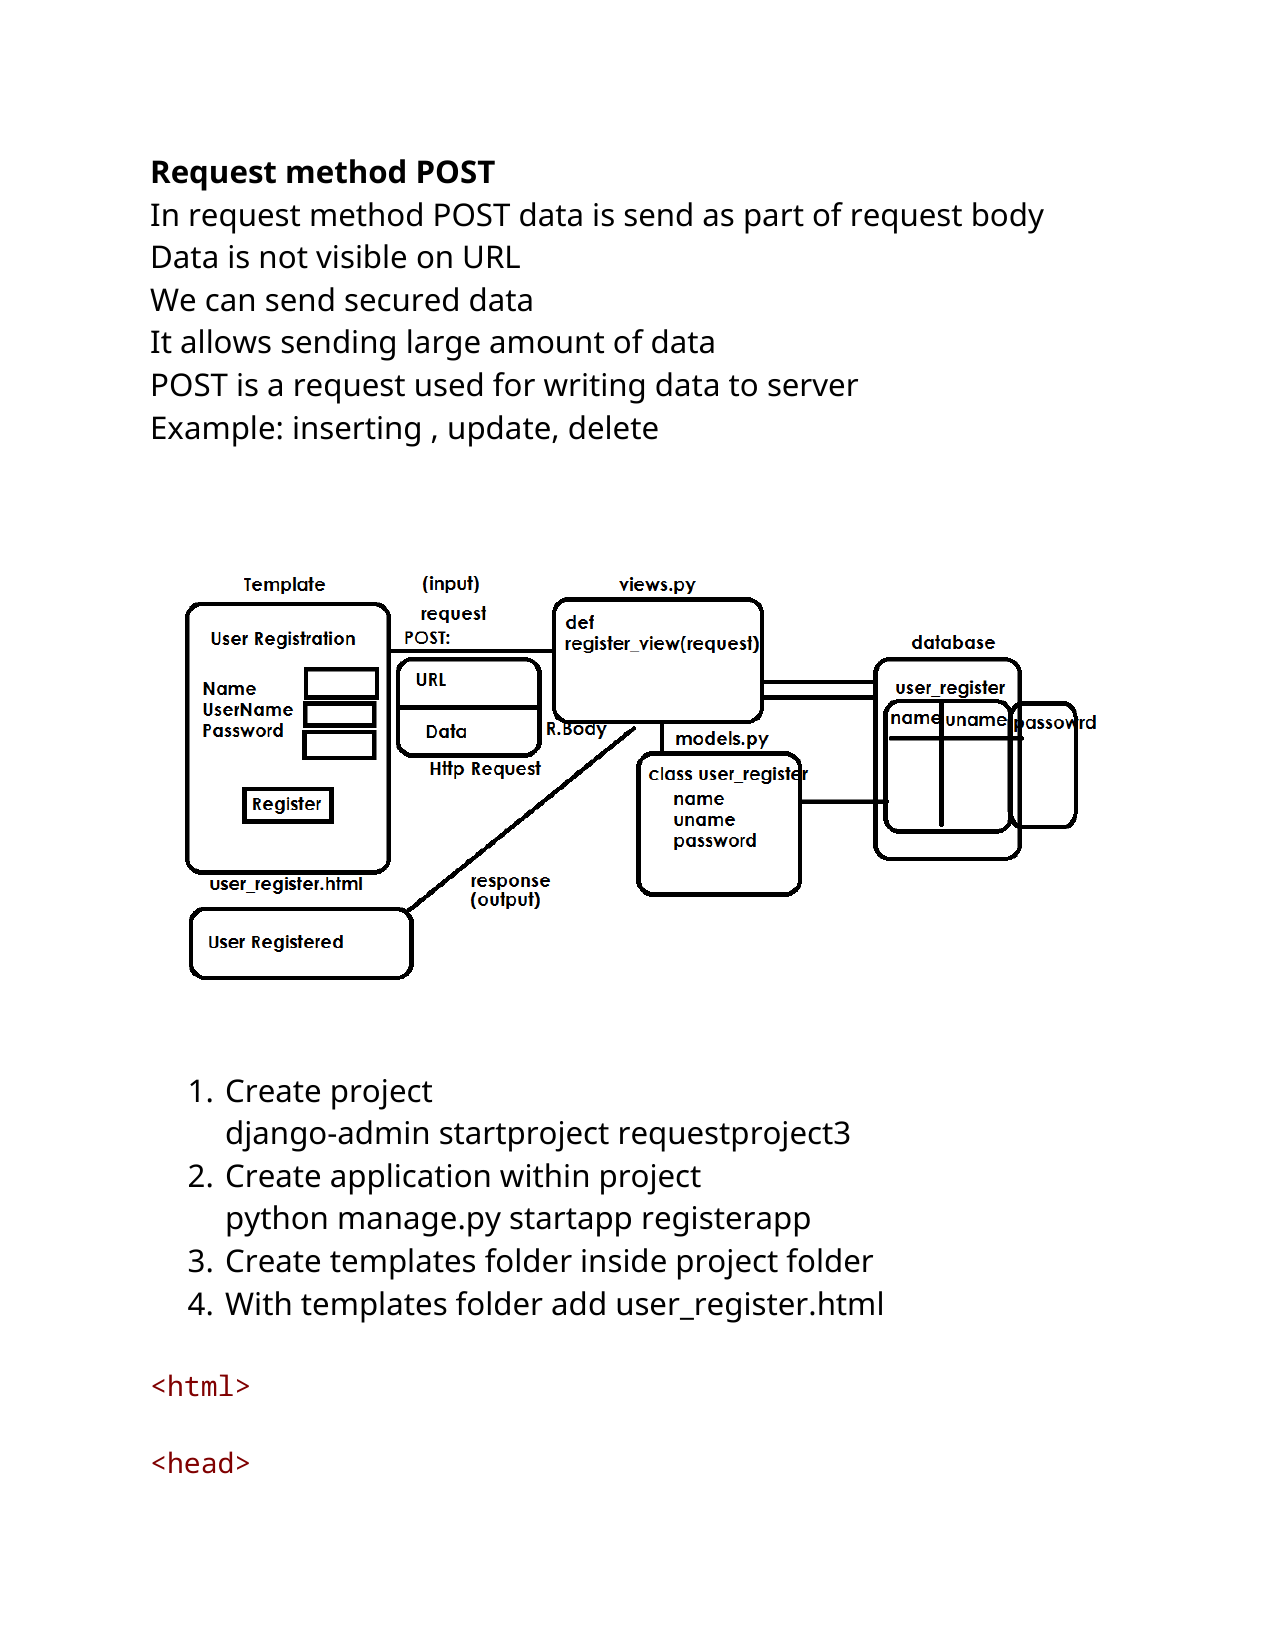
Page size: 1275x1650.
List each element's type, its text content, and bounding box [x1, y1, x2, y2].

text Data is not visible on URL [150, 235, 1125, 278]
text django-admin startproject requestproject3 [225, 1111, 1125, 1154]
list With templates folder add user_register.html [187, 1282, 1125, 1324]
text <head> [150, 1443, 1125, 1482]
picture [150, 533, 1125, 1026]
text We can send secured data [150, 278, 1125, 320]
text In request method POST data is send as part of request body [150, 193, 1125, 235]
list Create application within project [187, 1154, 1125, 1196]
text It allows sending large amount of data [150, 320, 1125, 363]
text Request method POST [150, 150, 1125, 193]
list Create project [187, 1068, 1125, 1111]
list Create templates folder inside project folder [187, 1239, 1125, 1282]
text <html> [150, 1367, 1125, 1405]
text Example: inserting , update, delete [150, 406, 1125, 448]
text python manage.py startapp registerapp [225, 1196, 1125, 1239]
text POST is a request used for writing data to server [150, 363, 1125, 406]
